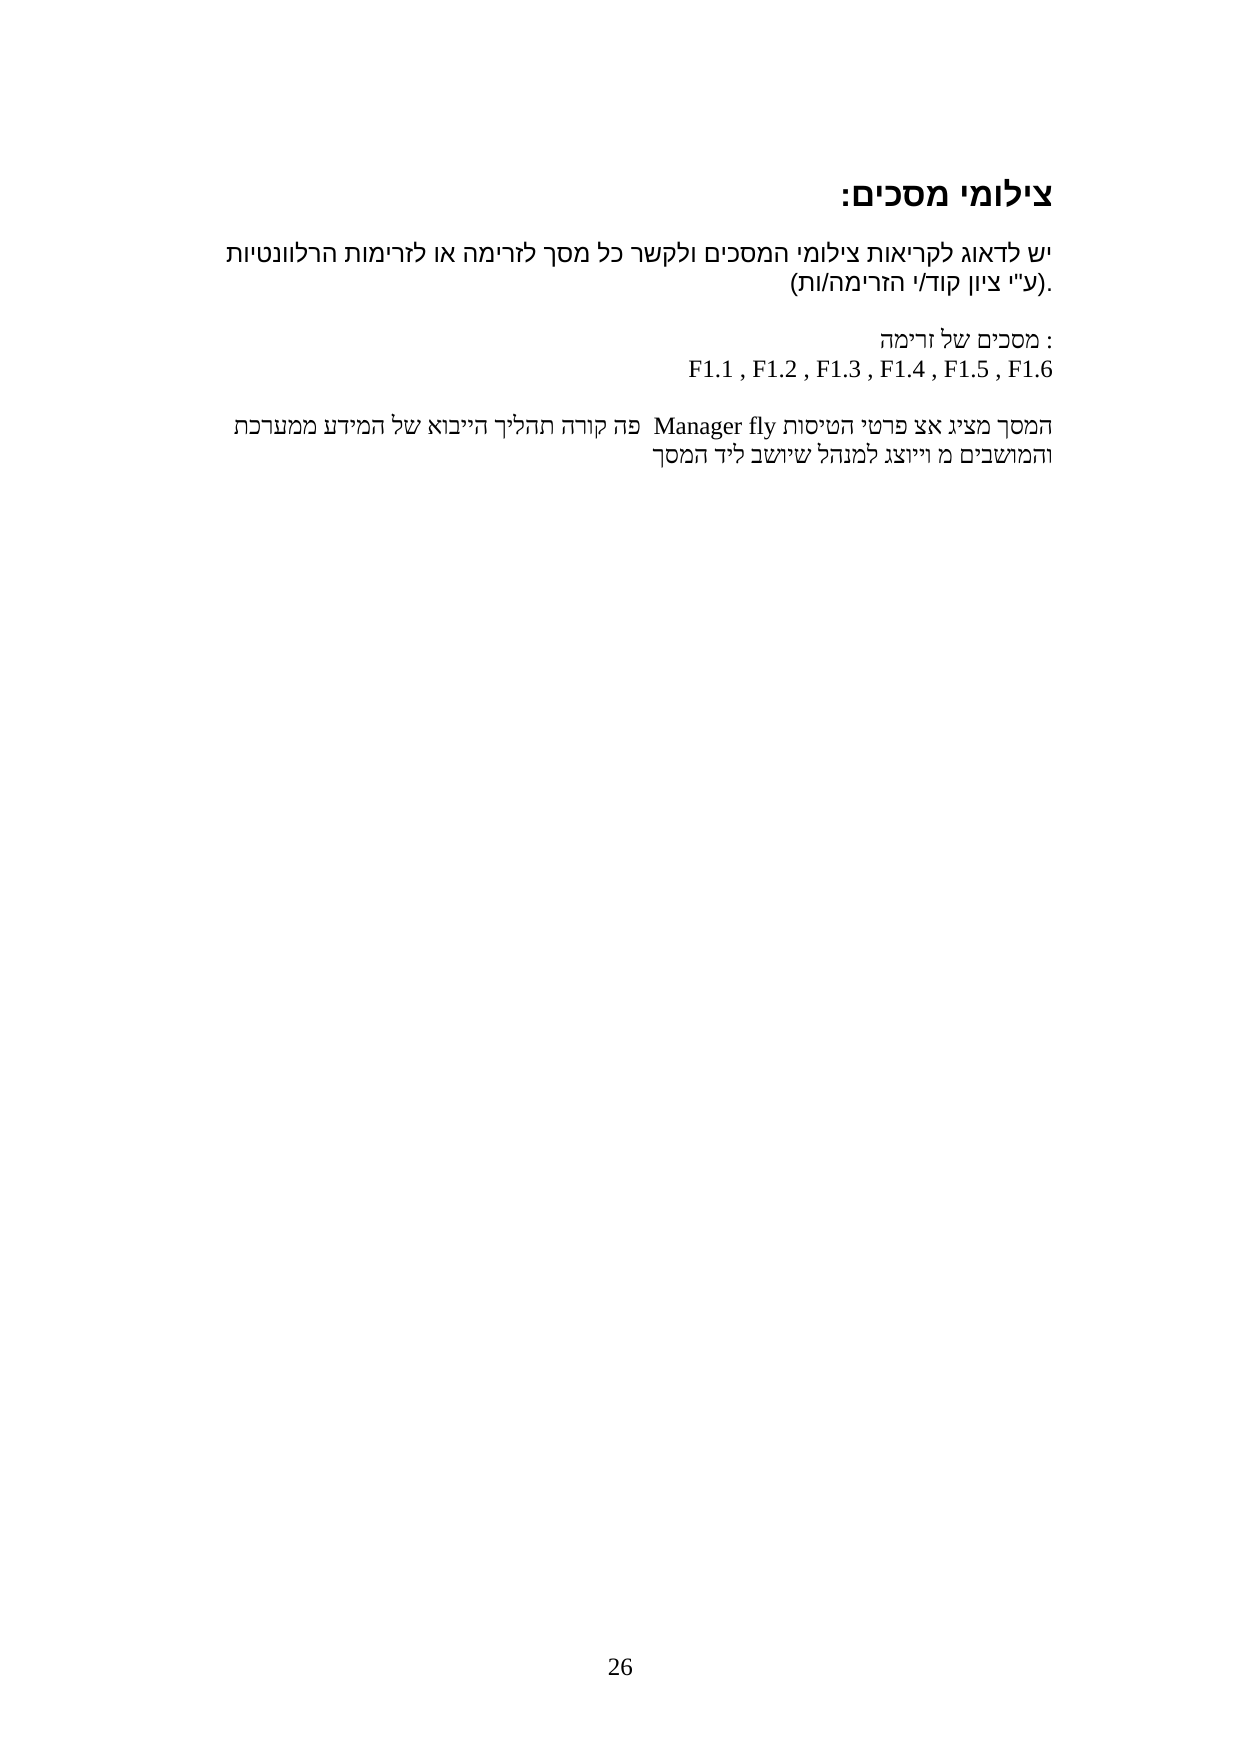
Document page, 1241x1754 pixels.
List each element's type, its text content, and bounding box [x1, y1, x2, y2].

text פה קורה תהליך הייבוא של המידע ממערכת Manager fly המסך מציג אצ פרטי הטיסות והמושבים מ וייוצג למנהל שיושב ליד המסך [187, 411, 1053, 469]
text F1.1 , F1.2 , F1.3 , F1.4 , F1.5 , F1.6 [187, 354, 1053, 383]
text יש לדאוג לקריאות צילומי המסכים ולקשר כל מסך לזרימה או לזרימות הרלוונטיות (ע"י ציון קוד/י הזרימה/ות). [187, 239, 1053, 296]
subtitle צילומי מסכים: [187, 175, 1053, 213]
text מסכים של זרימה : [187, 325, 1053, 354]
